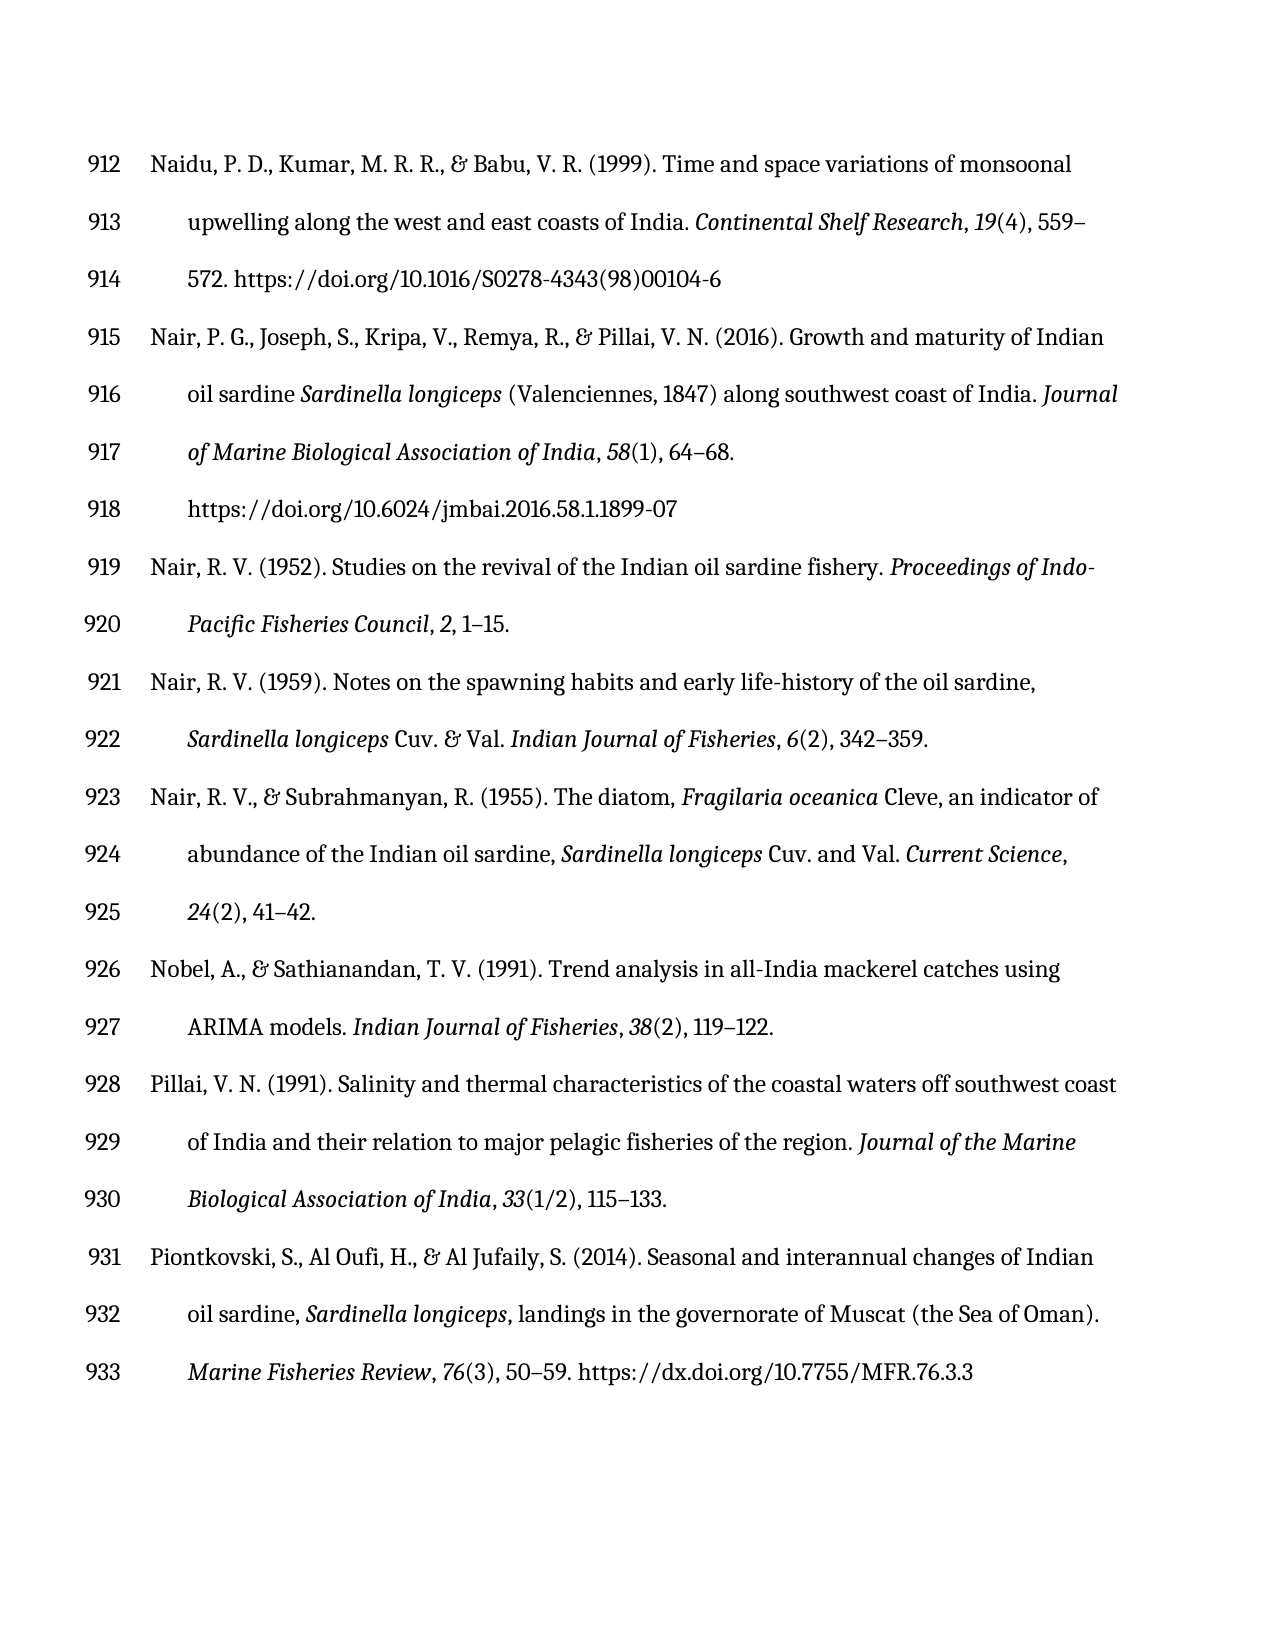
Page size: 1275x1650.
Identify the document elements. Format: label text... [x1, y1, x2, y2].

text Pillai, V. N. (1991). Salinity and thermal characteristics of the coastal waters off southwest coast of India and their relation to major pelagic fisheries of the region. Journal of the Marine Biological Association of India, 33(1/2), 115–133. [150, 1070, 1125, 1214]
text Naidu, P. D., Kumar, M. R. R., & Babu, V. R. (1999). Time and space variations of monsoonal upwelling along the west and east coasts of India. Continental Shelf Research, 19(4), 559–572. https://doi.org/10.1016/S0278-4343(98)00104-6 [150, 150, 1125, 294]
text Nair, R. V. (1952). Studies on the revival of the Indian oil sardine fishery. Proceedings of Indo-Pacific Fisheries Council, 2, 1–15. [150, 552, 1125, 639]
text Nair, P. G., Joseph, S., Kripa, V., Remya, R., & Pillai, V. N. (2016). Growth and maturity of Indian oil sardine Sardinella longiceps (Valenciennes, 1847) along southwest coast of India. Journal of Marine Biological Association of India, 58(1), 64–68. https://doi.org/10.6024/jmbai.2016.58.1.1899-07 [150, 322, 1125, 524]
text Piontkovski, S., Al Oufi, H., & Al Jufaily, S. (2014). Seasonal and interannual changes of Indian oil sardine, Sardinella longiceps, landings in the governorate of Muscat (the Sea of Oman). Marine Fisheries Review, 76(3), 50–59. https://dx.doi.org/10.7755/MFR.76.3.3 [150, 1242, 1125, 1386]
text Nair, R. V. (1959). Notes on the spawning habits and early life-history of the oil sardine, Sardinella longiceps Cuv. & Val. Indian Journal of Fisheries, 6(2), 342–359. [150, 667, 1125, 754]
text Nobel, A., & Sathianandan, T. V. (1991). Trend analysis in all-India mackerel catches using ARIMA models. Indian Journal of Fisheries, 38(2), 119–122. [150, 955, 1125, 1041]
text Nair, R. V., & Subrahmanyan, R. (1955). The diatom, Fragilaria oceanica Cleve, an indicator of abundance of the Indian oil sardine, Sardinella longiceps Cuv. and Val. Current Science, 24(2), 41–42. [150, 782, 1125, 926]
